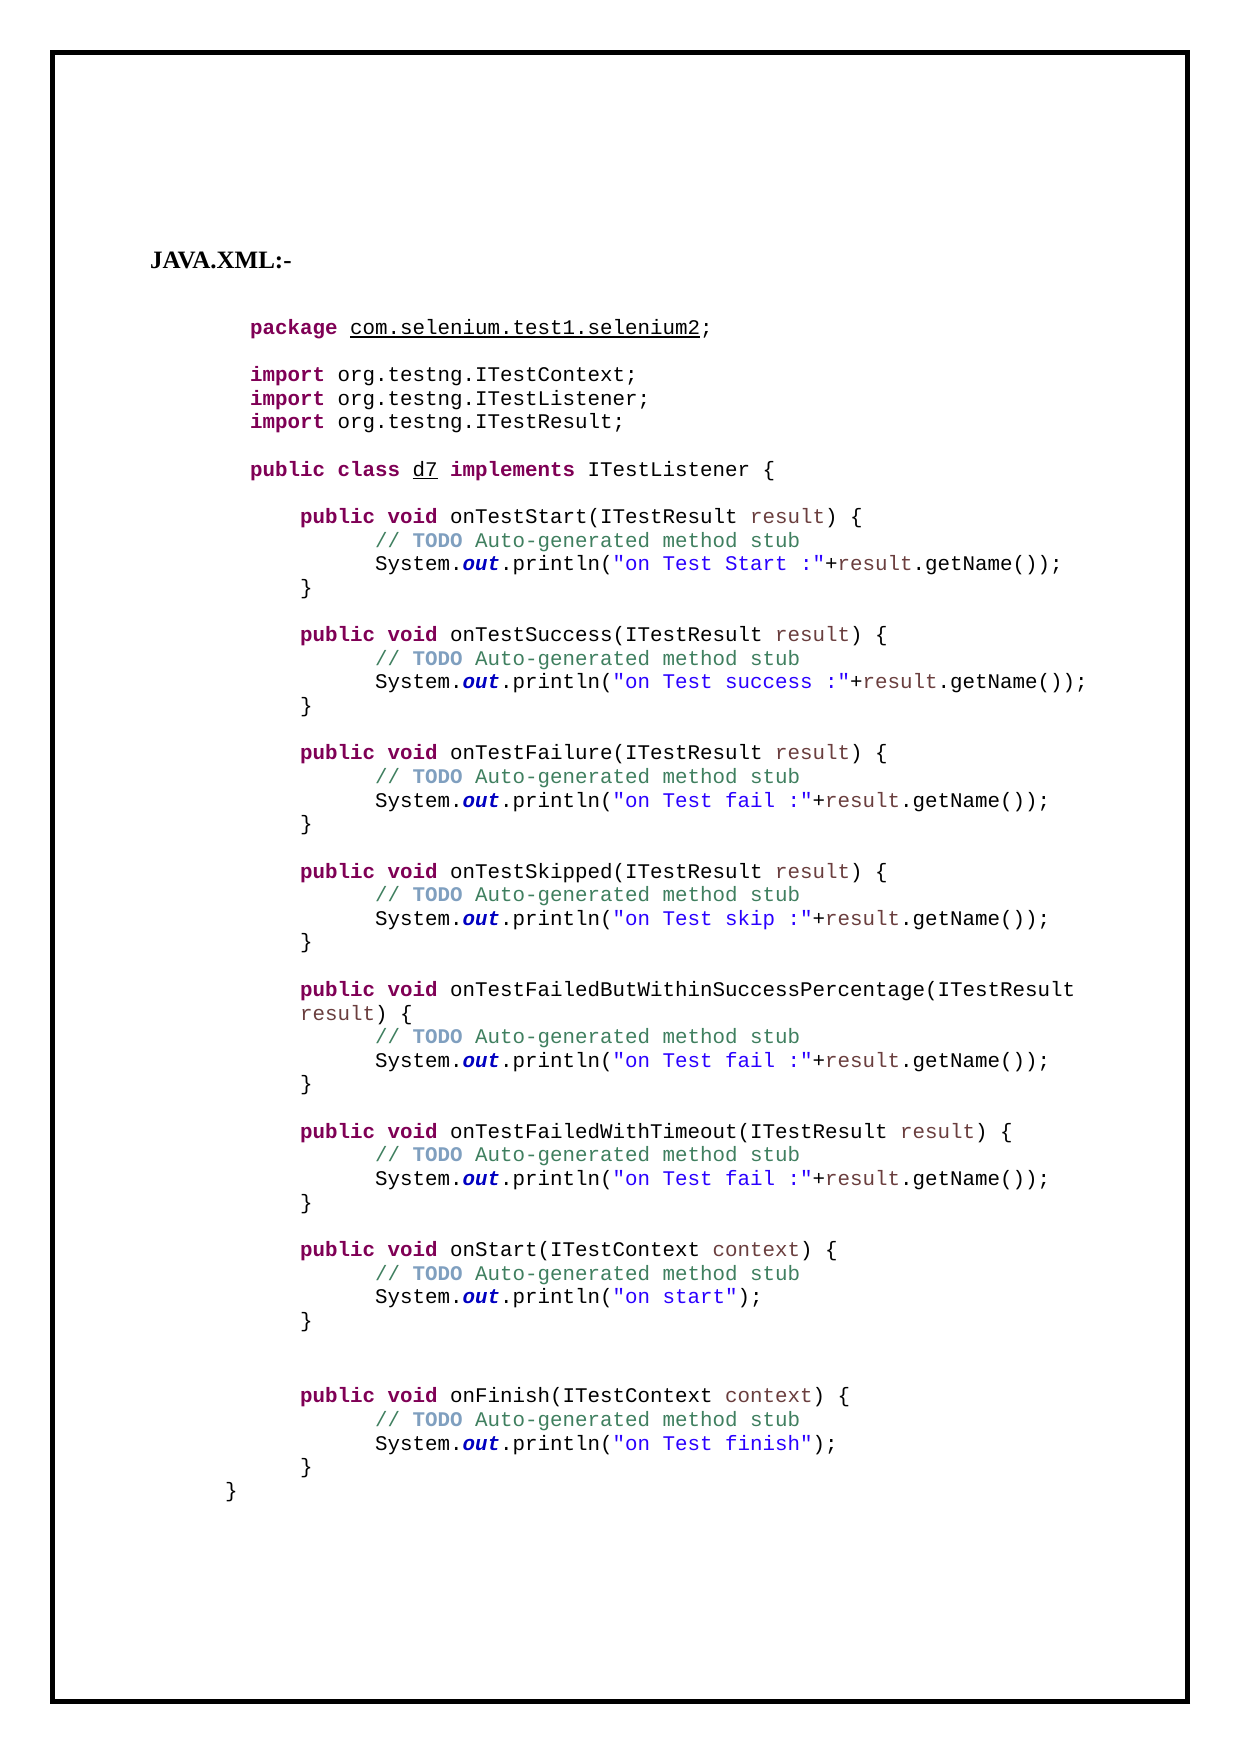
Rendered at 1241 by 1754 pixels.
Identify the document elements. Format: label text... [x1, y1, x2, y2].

text // TODO Auto-generated method stub [150, 766, 1090, 790]
text public class d7 implements ITestListener { [150, 459, 1090, 482]
text System.out.println("on start"); [150, 1286, 1090, 1310]
text // TODO Auto-generated method stub [150, 1026, 1090, 1050]
text public void onTestStart(ITestResult result) { [150, 506, 1090, 529]
text } [150, 1480, 1090, 1503]
text // TODO Auto-generated method stub [150, 1263, 1090, 1286]
text package com.selenium.test1.selenium2; [150, 317, 1090, 340]
text // TODO Auto-generated method stub [150, 884, 1090, 908]
text import org.testng.ITestContext; [150, 364, 1090, 388]
text JAVA.XML:- [150, 245, 1090, 274]
text public void onTestFailedWithTimeout(ITestResult result) { [150, 1121, 1090, 1144]
text public void onTestFailedButWithinSuccessPercentage(ITestResult result) { [300, 979, 1090, 1026]
text // TODO Auto-generated method stub [150, 1409, 1090, 1432]
text System.out.println("on Test fail :"+result.getName()); } [150, 1050, 1090, 1097]
text public void onStart(ITestContext context) { [150, 1239, 1090, 1263]
text } [225, 1310, 1090, 1333]
text public void onFinish(ITestContext context) { [150, 1385, 1090, 1409]
text import org.testng.ITestListener; [150, 388, 1090, 411]
text } [150, 695, 1090, 719]
text System.out.println("on Test fail :"+result.getName()); } [150, 1168, 1090, 1215]
text // TODO Auto-generated method stub [150, 648, 1090, 671]
text System.out.println("on Test Start :"+result.getName()); [150, 553, 1090, 577]
text import org.testng.ITestResult; [150, 411, 1090, 435]
text System.out.println("on Test success :"+result.getName()); [150, 671, 1090, 695]
text } [150, 577, 1090, 601]
text // TODO Auto-generated method stub [150, 1144, 1090, 1168]
text } [225, 1456, 1090, 1480]
text System.out.println("on Test skip :"+result.getName()); } [150, 908, 1090, 955]
text public void onTestFailure(ITestResult result) { [150, 742, 1090, 766]
text // TODO Auto-generated method stub [150, 529, 1090, 553]
text System.out.println("on Test fail :"+result.getName()); } [150, 790, 1090, 837]
text System.out.println("on Test finish"); [150, 1432, 1090, 1456]
text public void onTestSkipped(ITestResult result) { [150, 861, 1090, 884]
text public void onTestSuccess(ITestResult result) { [150, 624, 1090, 648]
